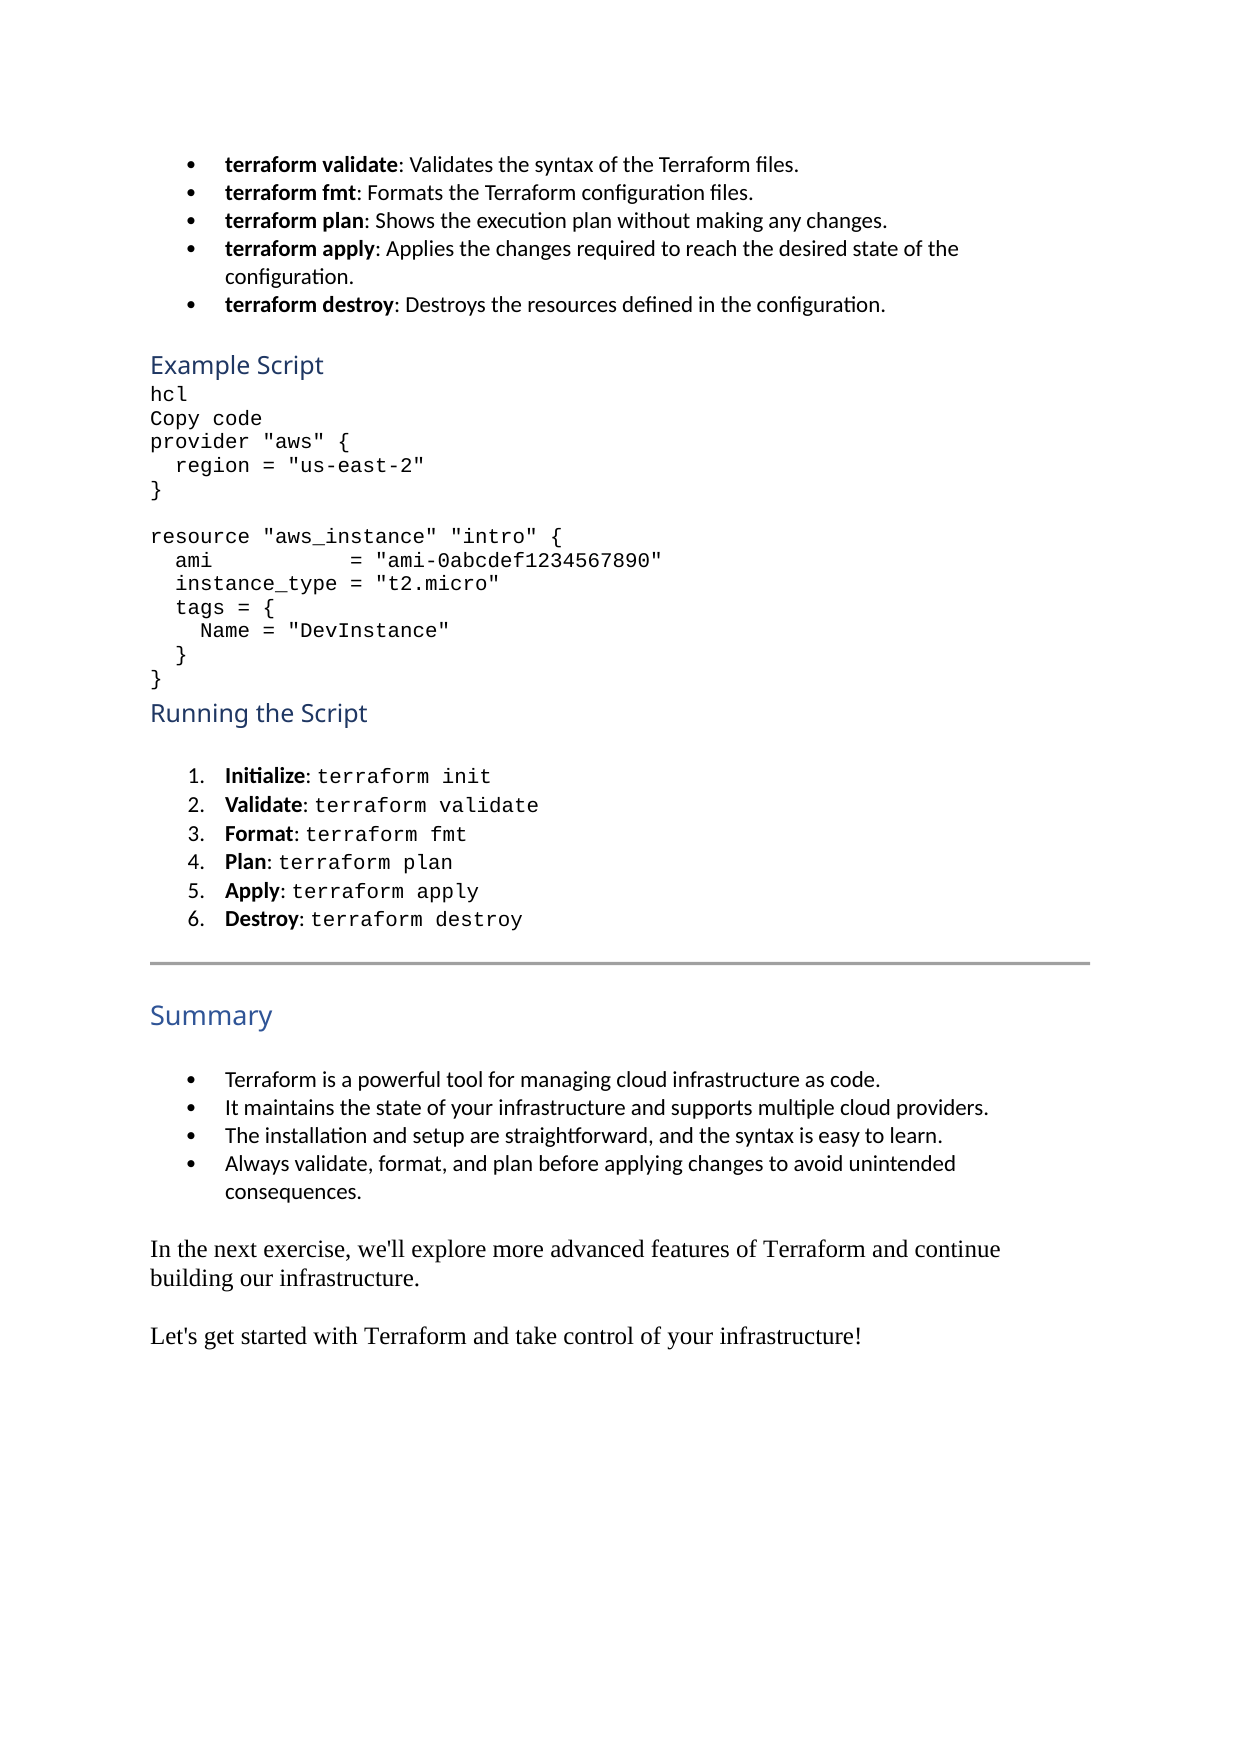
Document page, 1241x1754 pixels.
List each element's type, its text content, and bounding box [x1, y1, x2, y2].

list It maintains the state of your infrastructure and supports multiple cloud providers. [187, 1093, 1090, 1121]
text Name = "DevInstance" [150, 621, 1090, 644]
list terraform destroy: Destroys the resources defined in the configuration. [187, 290, 1090, 318]
list The installation and setup are straightforward, and the syntax is easy to learn. [187, 1121, 1090, 1149]
list terraform apply: Applies the changes required to reach the desired state of the configuration. [187, 234, 1090, 290]
subtitle Running the Script [150, 696, 1090, 730]
list terraform fmt: Formats the Terraform configuration files. [187, 178, 1090, 206]
list Apply: terraform apply [187, 876, 1090, 904]
list Validate: terraform validate [187, 790, 1090, 819]
text Let's get started with Terraform and take control of your infrastructure! [150, 1321, 1090, 1350]
text } [150, 644, 1090, 668]
text In the next exercise, we'll explore more advanced features of Terraform and continue building our infrastructure. [150, 1234, 1090, 1292]
text } [150, 479, 1090, 502]
list terraform validate: Validates the syntax of the Terraform files. [187, 150, 1090, 178]
subtitle Example Script [150, 347, 1090, 381]
text ami = "ami-0abcdef1234567890" [150, 549, 1090, 573]
list Initialize: terraform init [187, 762, 1090, 790]
text Copy code [150, 408, 1090, 431]
text } [150, 668, 1090, 691]
list Plan: terraform plan [187, 847, 1090, 876]
list Always validate, format, and plan before applying changes to avoid unintended consequences. [187, 1149, 1090, 1205]
text tags = { [150, 597, 1090, 621]
text resource "aws_instance" "intro" { [150, 526, 1090, 549]
subtitle Summary [150, 996, 1090, 1033]
list terraform plan: Shows the execution plan without making any changes. [187, 206, 1090, 234]
text region = "us-east-2" [150, 455, 1090, 479]
text provider "aws" { [150, 431, 1090, 455]
list Destroy: terraform destroy [187, 904, 1090, 933]
text hcl [150, 384, 1090, 408]
text instance_type = "t2.micro" [150, 573, 1090, 597]
list Terraform is a powerful tool for managing cloud infrastructure as code. [187, 1065, 1090, 1093]
list Format: terraform fmt [187, 819, 1090, 847]
